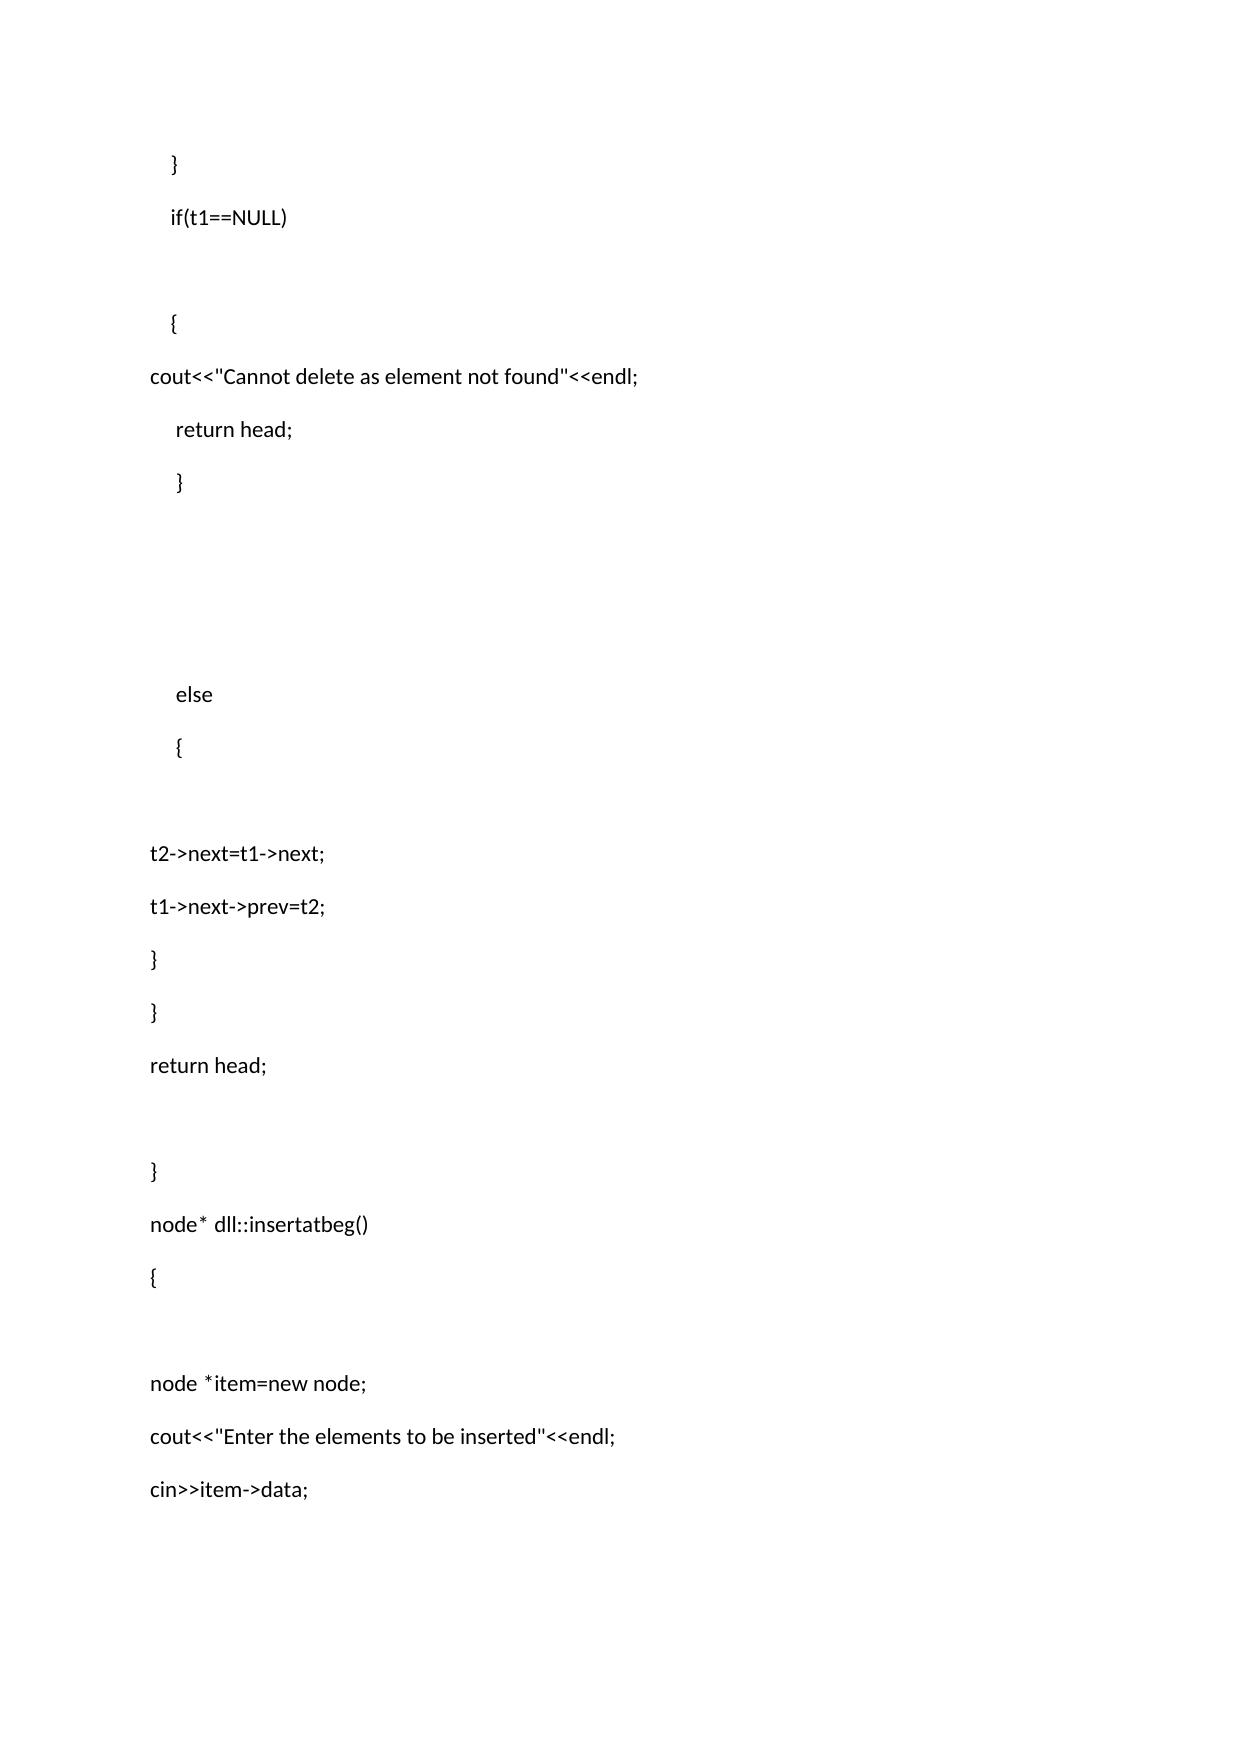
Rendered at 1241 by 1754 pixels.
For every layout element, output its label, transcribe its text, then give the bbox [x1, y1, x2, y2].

text { [150, 733, 1090, 761]
text cin>>item->data; [150, 1476, 1090, 1503]
text t1->next->prev=t2; [150, 892, 1090, 920]
text t2->next=t1->next; [150, 839, 1090, 867]
text { [150, 309, 1090, 337]
text } [150, 468, 1090, 496]
text else [150, 680, 1090, 708]
text } [150, 1157, 1090, 1185]
text return head; [150, 1051, 1090, 1079]
text if(t1==NULL) [150, 203, 1090, 231]
text node* dll::insertatbeg() [150, 1210, 1090, 1238]
text cout<<"Cannot delete as element not found"<<endl; [150, 362, 1090, 390]
text { [150, 1263, 1090, 1291]
text cout<<"Enter the elements to be inserted"<<endl; [150, 1422, 1090, 1451]
text } [150, 998, 1090, 1026]
text } [150, 945, 1090, 973]
text } [150, 150, 1090, 178]
text node *item=new node; [150, 1369, 1090, 1397]
text return head; [150, 415, 1090, 443]
